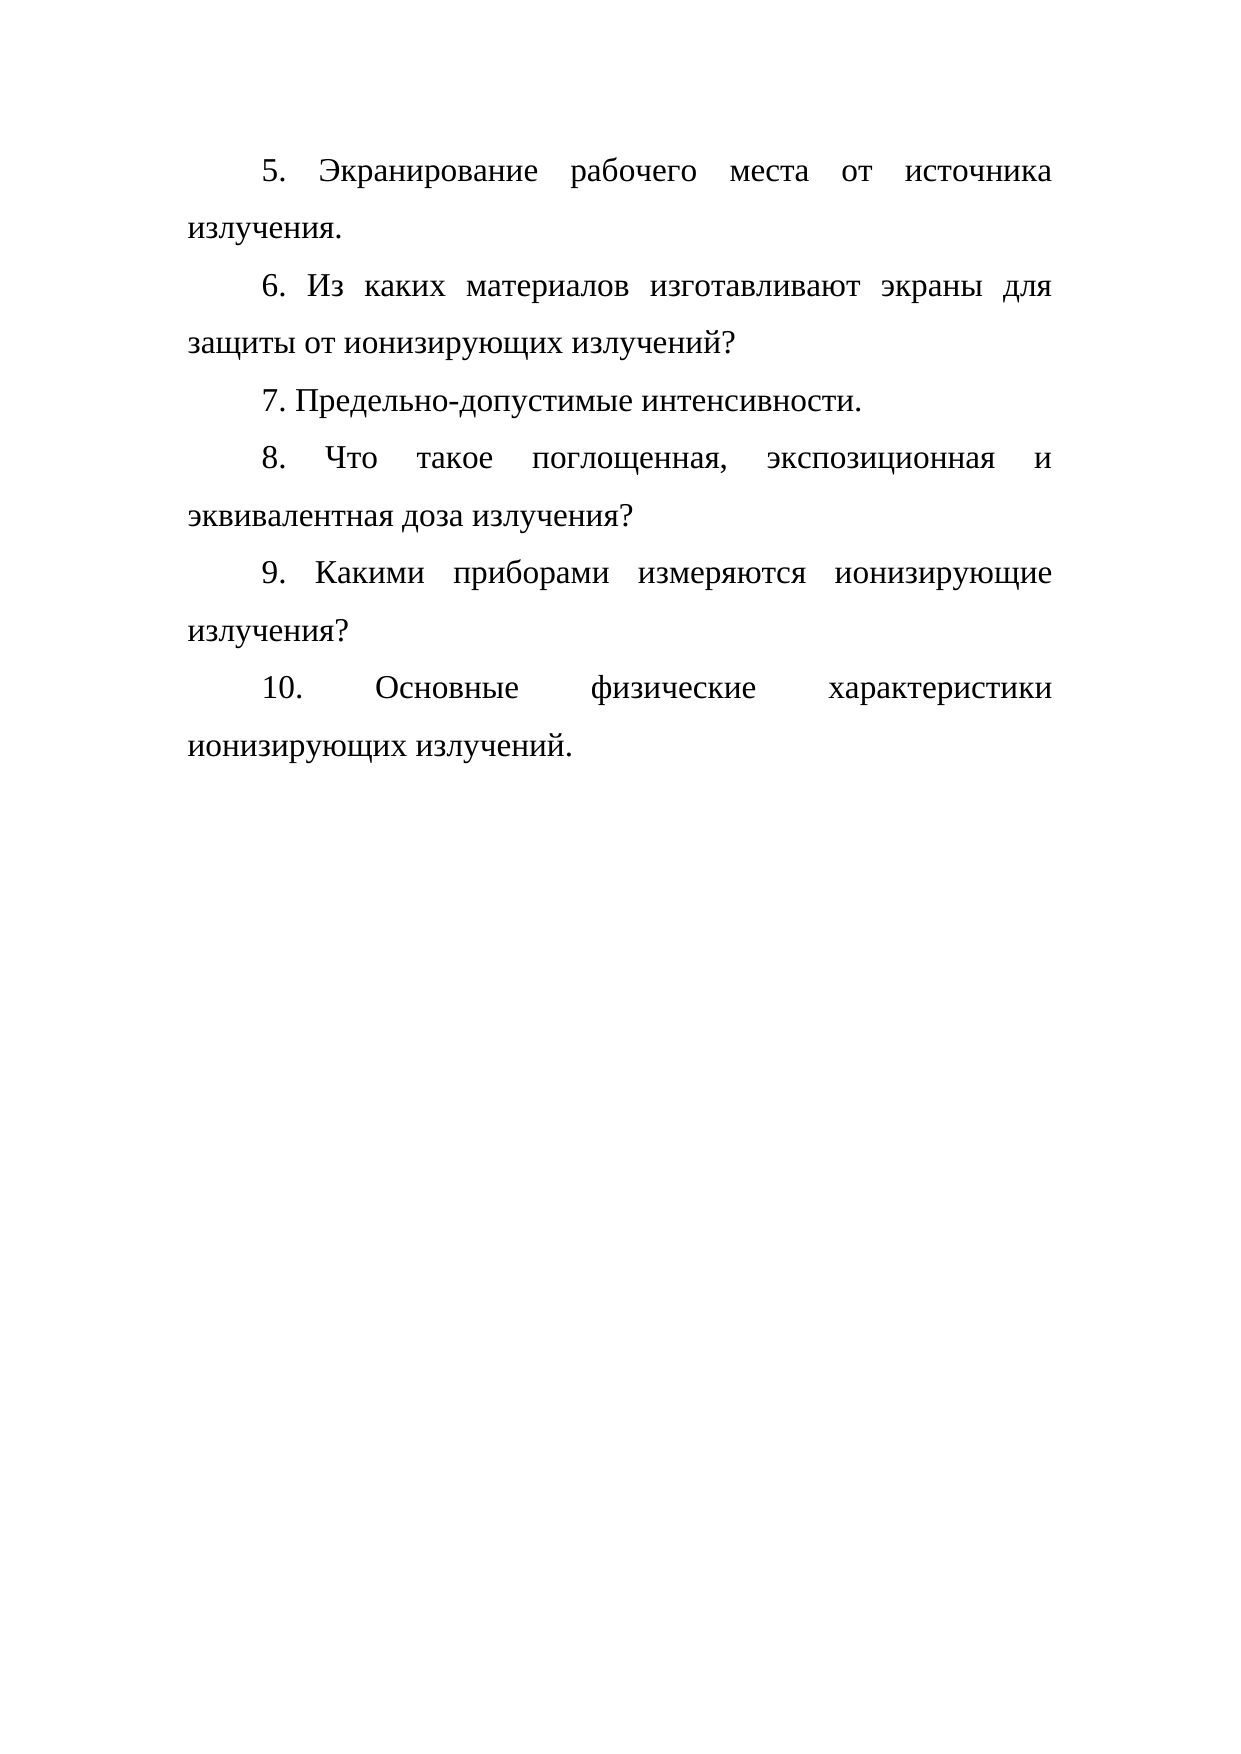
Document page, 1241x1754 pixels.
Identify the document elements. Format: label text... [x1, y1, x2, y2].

text 10. Основные физические характеристики ионизирующих излучений. [187, 667, 1053, 763]
text 5. Экранирование рабочего места от источника излучения. [187, 150, 1053, 246]
text 9. Какими приборами измеряются ионизирующие излучения? [187, 552, 1053, 648]
text 7. Предельно-допустимые интенсивности. [187, 380, 1053, 418]
text 8. Что такое поглощенная, экспозиционная и эквивалентная доза излучения? [187, 437, 1053, 533]
text 6. Из каких материалов изготавливают экраны для защиты от ионизирующих излучений? [187, 265, 1053, 361]
